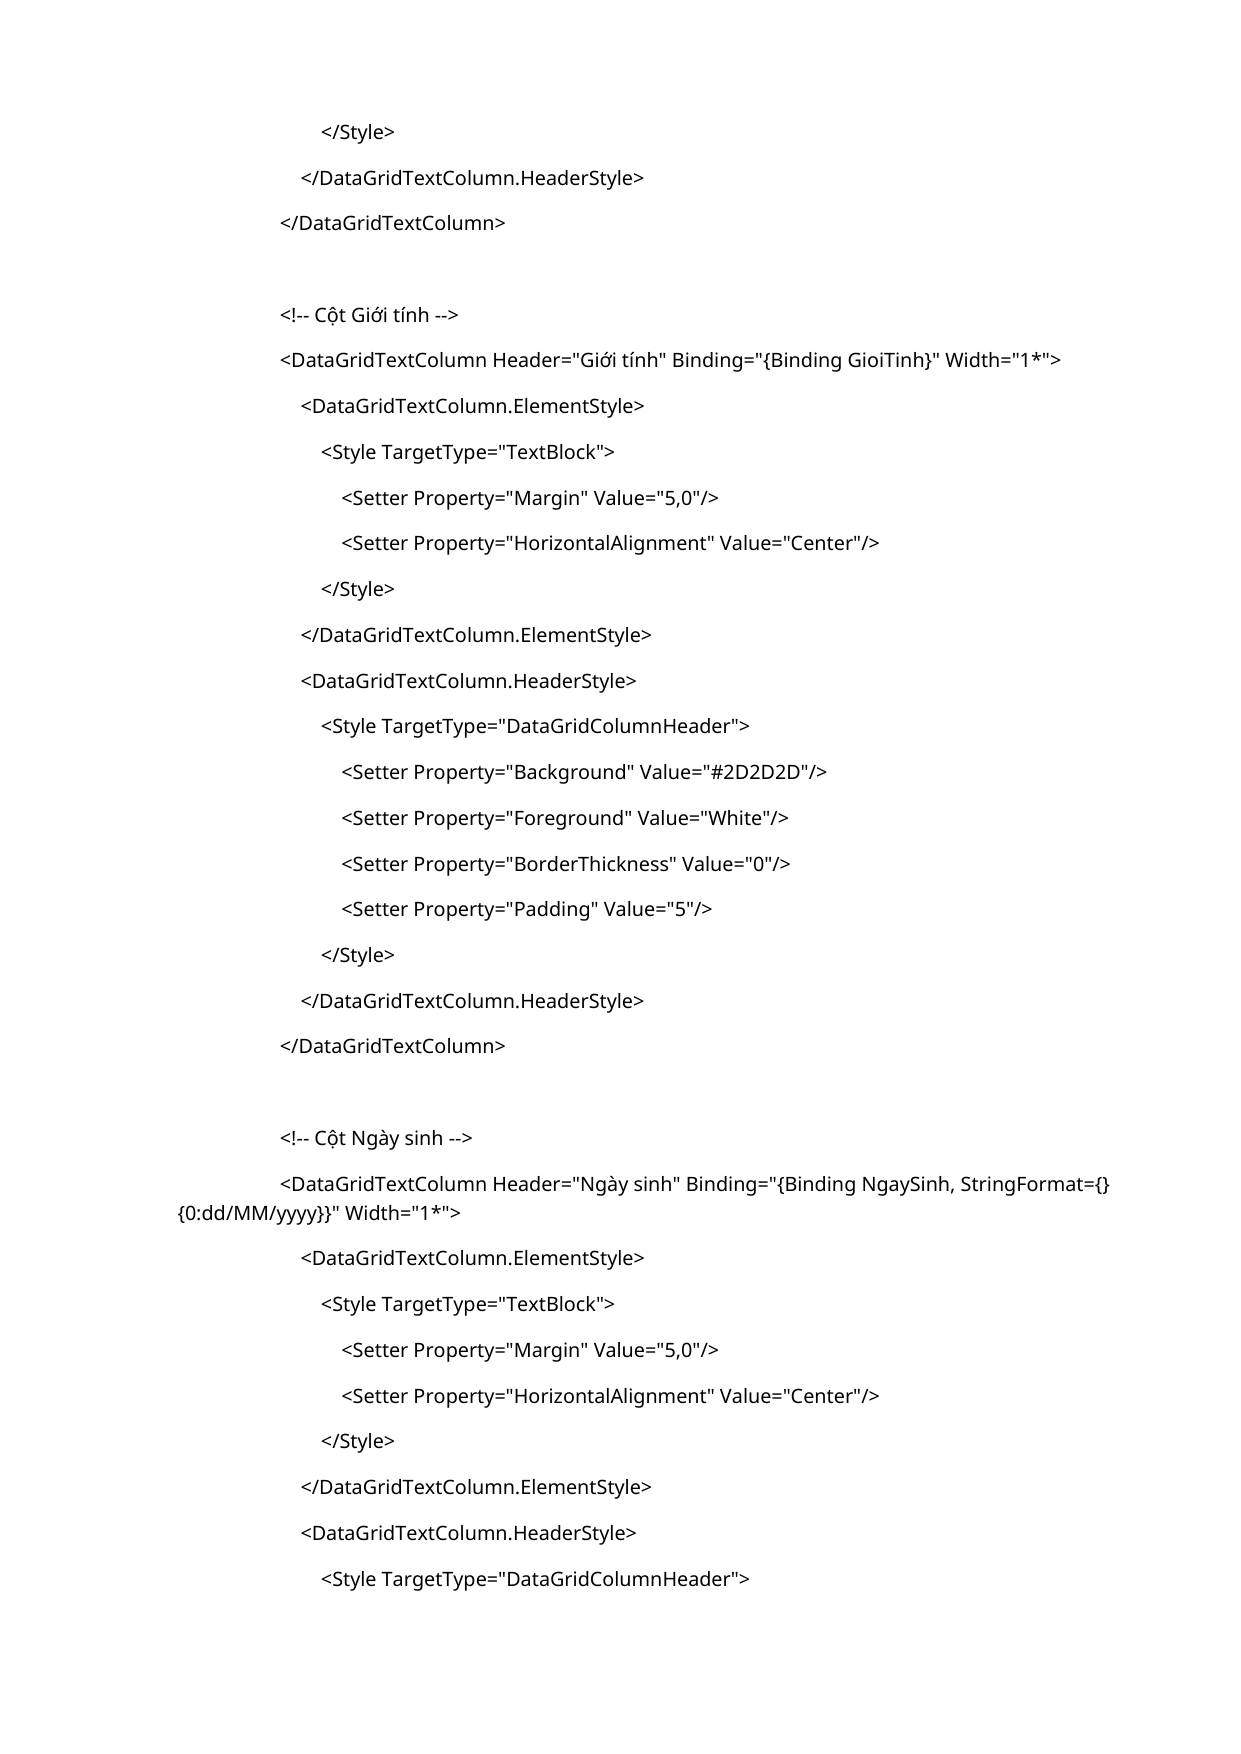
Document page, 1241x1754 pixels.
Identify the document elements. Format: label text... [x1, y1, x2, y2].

text </DataGridTextColumn.ElementStyle> [177, 621, 1122, 648]
text <Setter Property="Margin" Value="5,0"/> [177, 1336, 1122, 1363]
text <Style TargetType="DataGridColumnHeader"> [177, 1565, 1122, 1592]
text </DataGridTextColumn.ElementStyle> [177, 1473, 1122, 1500]
text </DataGridTextColumn.HeaderStyle> [177, 164, 1122, 191]
text </DataGridTextColumn> [177, 1033, 1122, 1060]
text <!-- Cột Ngày sinh --> [177, 1124, 1122, 1151]
text <DataGridTextColumn Header="Giới tính" Binding="{Binding GioiTinh}" Width="1*"> [177, 347, 1122, 374]
text </DataGridTextColumn> [177, 209, 1122, 237]
text <DataGridTextColumn.ElementStyle> [177, 1245, 1122, 1272]
text </Style> [177, 575, 1122, 602]
text <Setter Property="Foreground" Value="White"/> [177, 804, 1122, 831]
text <Setter Property="Margin" Value="5,0"/> [177, 484, 1122, 511]
text <Setter Property="Background" Value="#2D2D2D"/> [177, 758, 1122, 785]
text <Style TargetType="DataGridColumnHeader"> [177, 713, 1122, 739]
text <Setter Property="Padding" Value="5"/> [177, 896, 1122, 922]
text </Style> [177, 1428, 1122, 1454]
text <DataGridTextColumn Header="Ngày sinh" Binding="{Binding NgaySinh, StringFormat={}{0:dd/MM/yyyy}}" Width="1*"> [177, 1170, 1122, 1226]
text <DataGridTextColumn.HeaderStyle> [177, 667, 1122, 694]
text </Style> [177, 941, 1122, 968]
text <DataGridTextColumn.ElementStyle> [177, 392, 1122, 419]
text <Style TargetType="TextBlock"> [177, 1290, 1122, 1317]
text <Style TargetType="TextBlock"> [177, 438, 1122, 465]
text <Setter Property="HorizontalAlignment" Value="Center"/> [177, 530, 1122, 557]
text </DataGridTextColumn.HeaderStyle> [177, 987, 1122, 1014]
text </Style> [177, 118, 1122, 145]
text <DataGridTextColumn.HeaderStyle> [177, 1519, 1122, 1546]
text <Setter Property="HorizontalAlignment" Value="Center"/> [177, 1382, 1122, 1409]
text <!-- Cột Giới tính --> [177, 301, 1122, 328]
text <Setter Property="BorderThickness" Value="0"/> [177, 850, 1122, 877]
